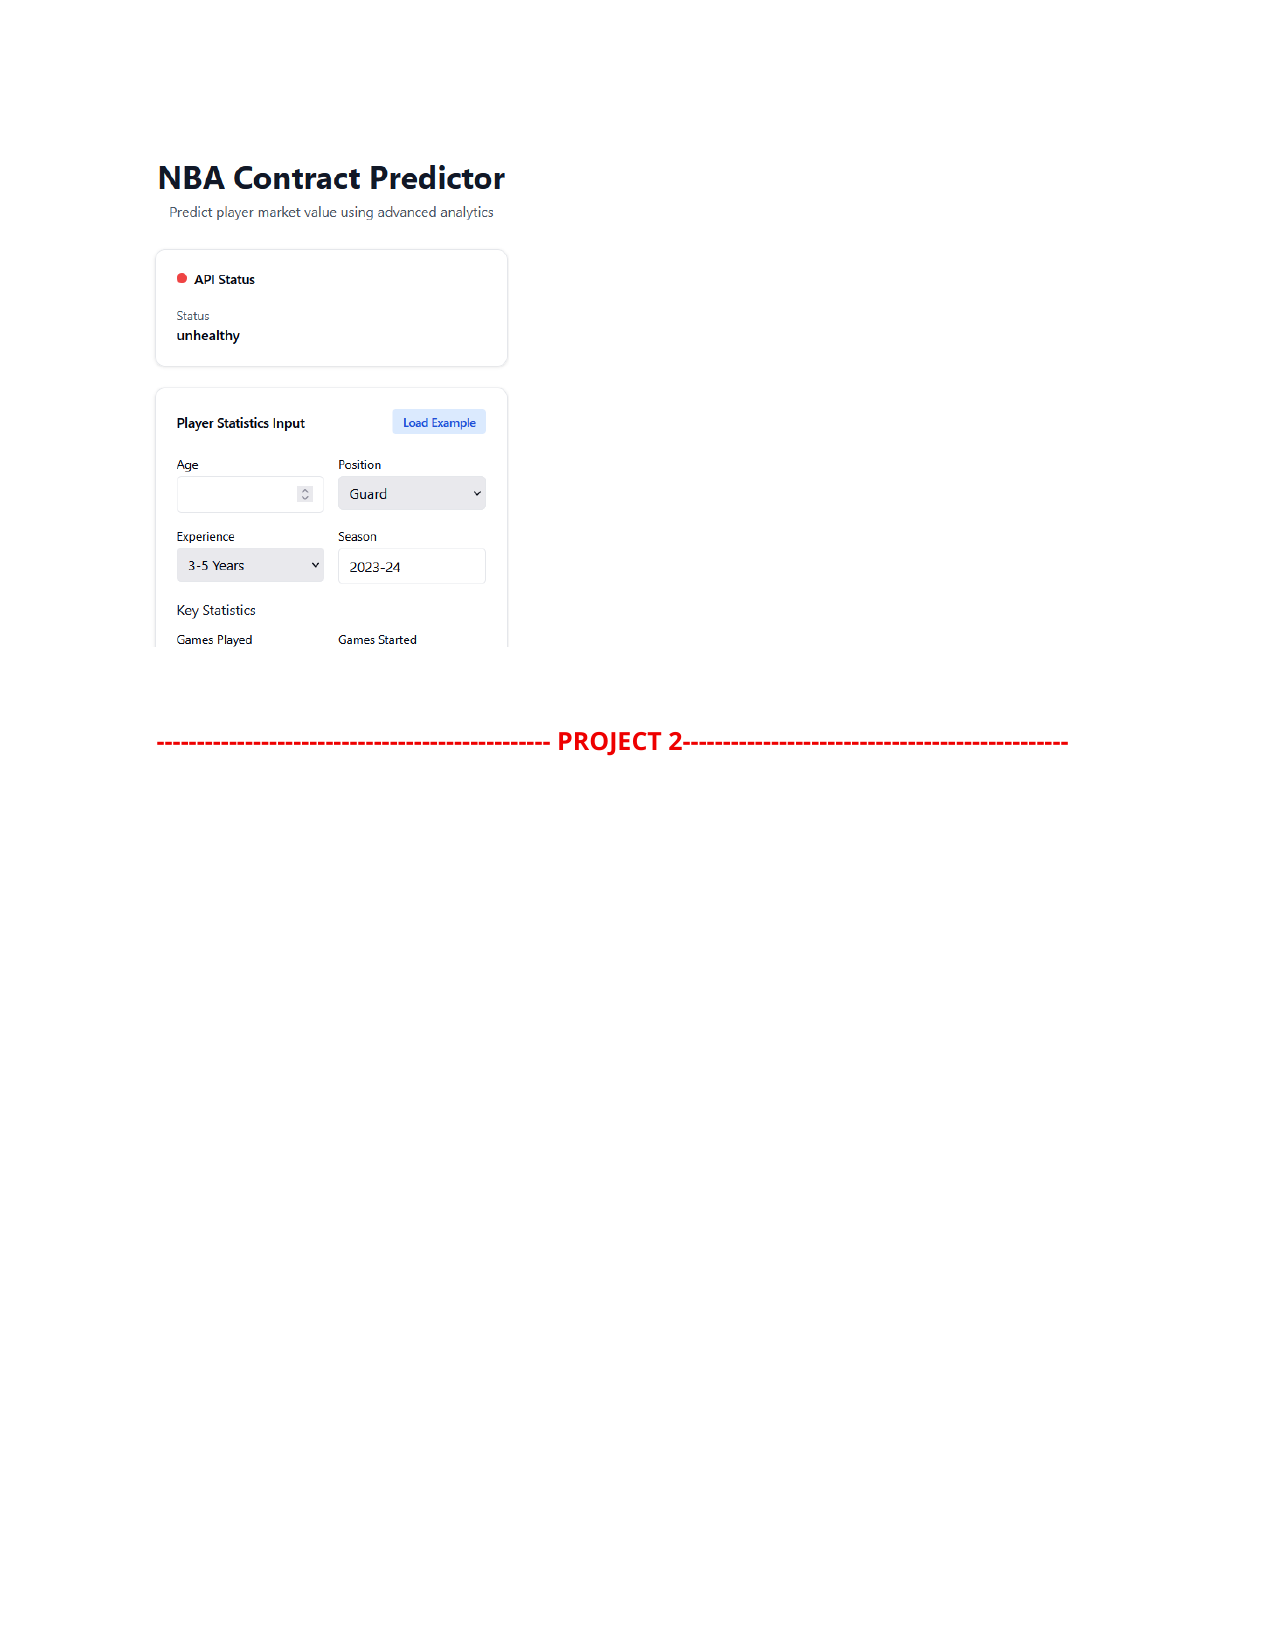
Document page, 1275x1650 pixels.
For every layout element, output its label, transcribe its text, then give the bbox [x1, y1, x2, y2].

picture [150, 150, 510, 647]
text ------------------------------------------------- PROJECT 2------------------------------------------------ [150, 724, 1125, 758]
